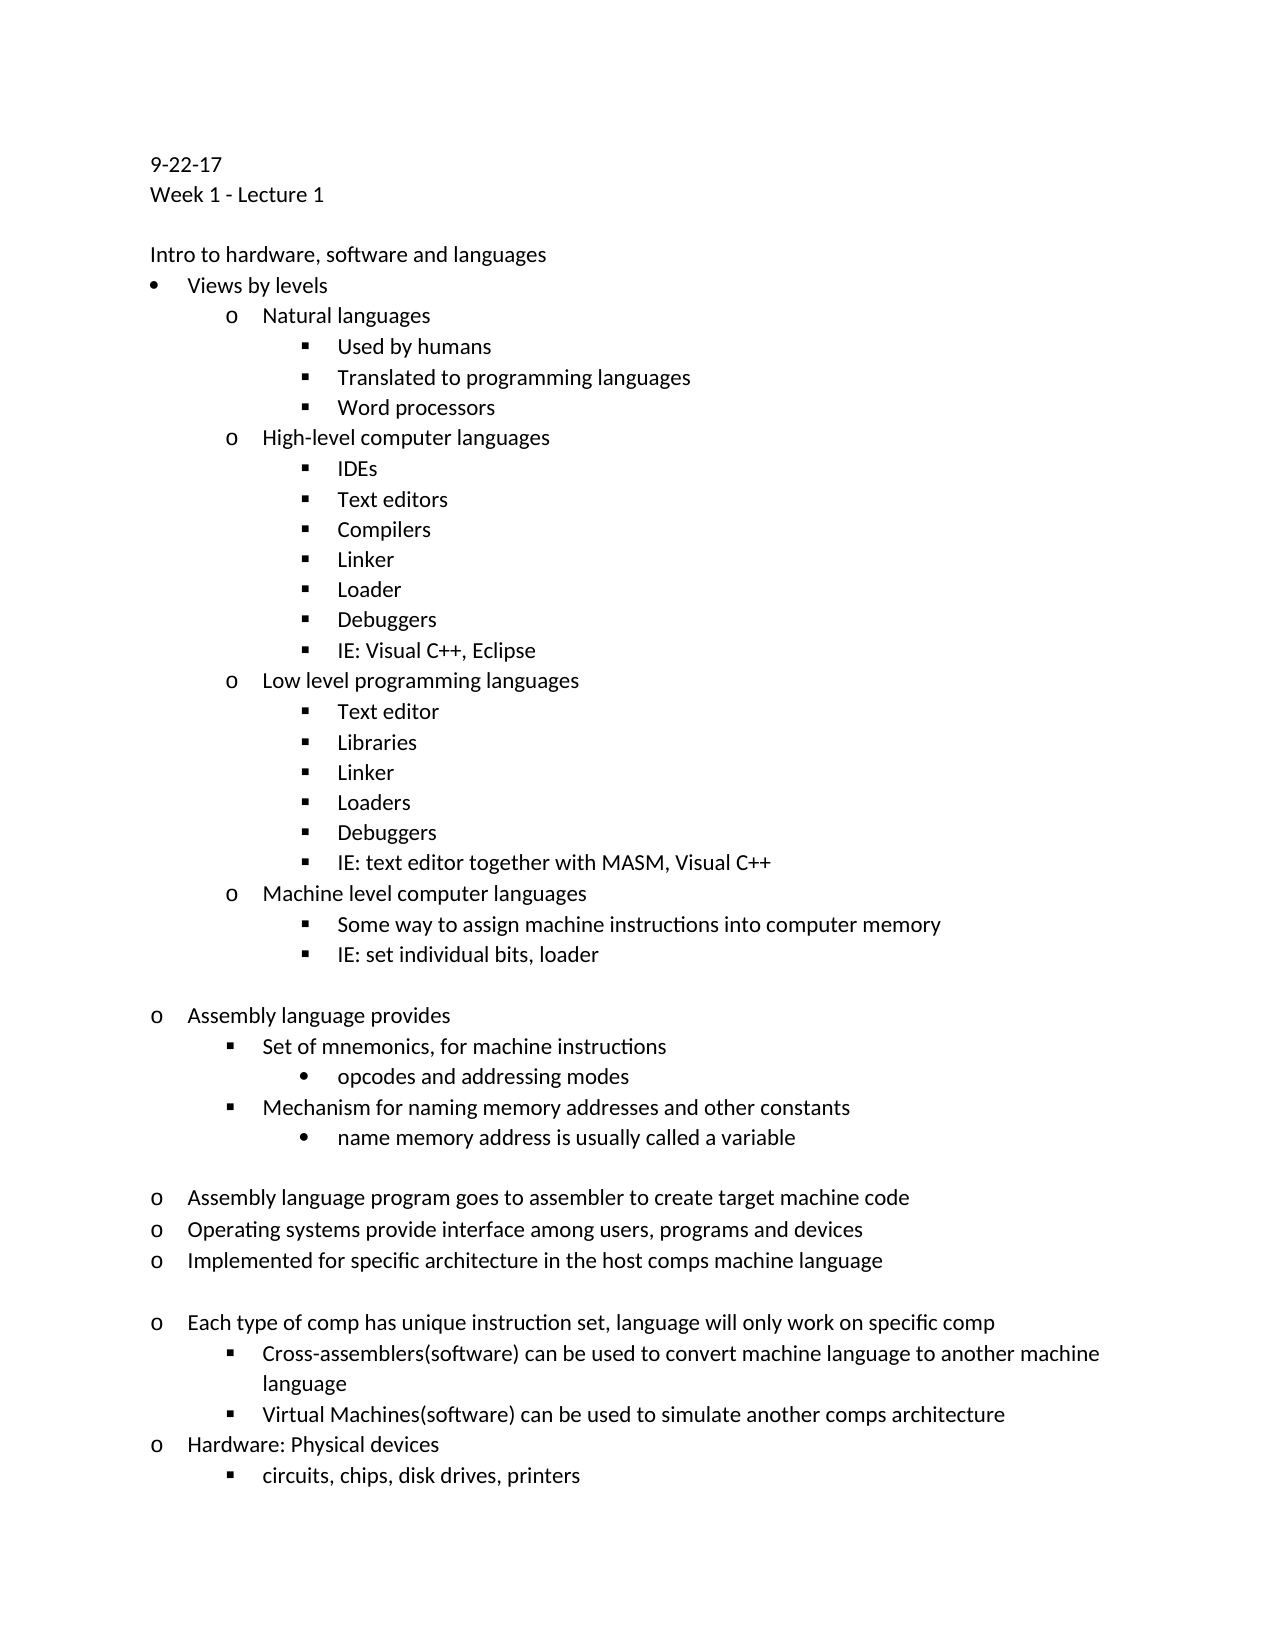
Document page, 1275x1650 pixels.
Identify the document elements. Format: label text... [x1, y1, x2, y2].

list Some way to assign machine instructions into computer memory [300, 910, 1125, 938]
list Implemented for specific architecture in the host comps machine language [150, 1246, 1125, 1275]
list Low level programming languages [225, 666, 1125, 695]
list Each type of comp has unique instruction set, language will only work on specific comp [150, 1308, 1125, 1337]
list High-level computer languages [225, 423, 1125, 452]
list Translated to programming languages [300, 363, 1125, 391]
list Mechanism for naming memory addresses and other constants [225, 1093, 1125, 1121]
list IDEs [300, 454, 1125, 483]
list name memory address is usually called a variable [300, 1123, 1125, 1151]
text Week 1 - Lecture 1 [150, 180, 1125, 208]
list Natural languages [225, 301, 1125, 330]
list Linker [300, 758, 1125, 786]
list Cross-assemblers(software) can be used to convert machine language to another machine language [225, 1339, 1125, 1398]
list Linker [300, 545, 1125, 573]
list Debuggers [300, 606, 1125, 634]
list Compilers [300, 515, 1125, 543]
list Used by humans [300, 332, 1125, 361]
list Assembly language program goes to assembler to create target machine code [150, 1183, 1125, 1212]
list Views by levels [150, 271, 1125, 299]
list IE: set individual bits, loader [300, 940, 1125, 968]
list Text editor [300, 697, 1125, 726]
list Loader [300, 575, 1125, 603]
list Virtual Machines(software) can be used to simulate another comps architecture [225, 1400, 1125, 1428]
list Text editors [300, 485, 1125, 513]
list Word processors [300, 393, 1125, 421]
list IE: Visual C++, Eclipse [300, 636, 1125, 664]
list Debuggers [300, 818, 1125, 846]
text Intro to hardware, software and languages [150, 241, 1125, 269]
list Set of mnemonics, for machine instructions [225, 1032, 1125, 1060]
list Operating systems provide interface among users, programs and devices [150, 1215, 1125, 1244]
list Assembly language provides [150, 1001, 1125, 1030]
list IE: text editor together with MASM, Visual C++ [300, 848, 1125, 877]
list Loaders [300, 788, 1125, 816]
text 9-22-17 [150, 150, 1125, 178]
list circuits, chips, disk drives, printers [225, 1461, 1125, 1489]
list Hardware: Physical devices [150, 1430, 1125, 1459]
list opcodes and addressing modes [300, 1062, 1125, 1091]
list Libraries [300, 728, 1125, 756]
list Machine level computer languages [225, 879, 1125, 908]
